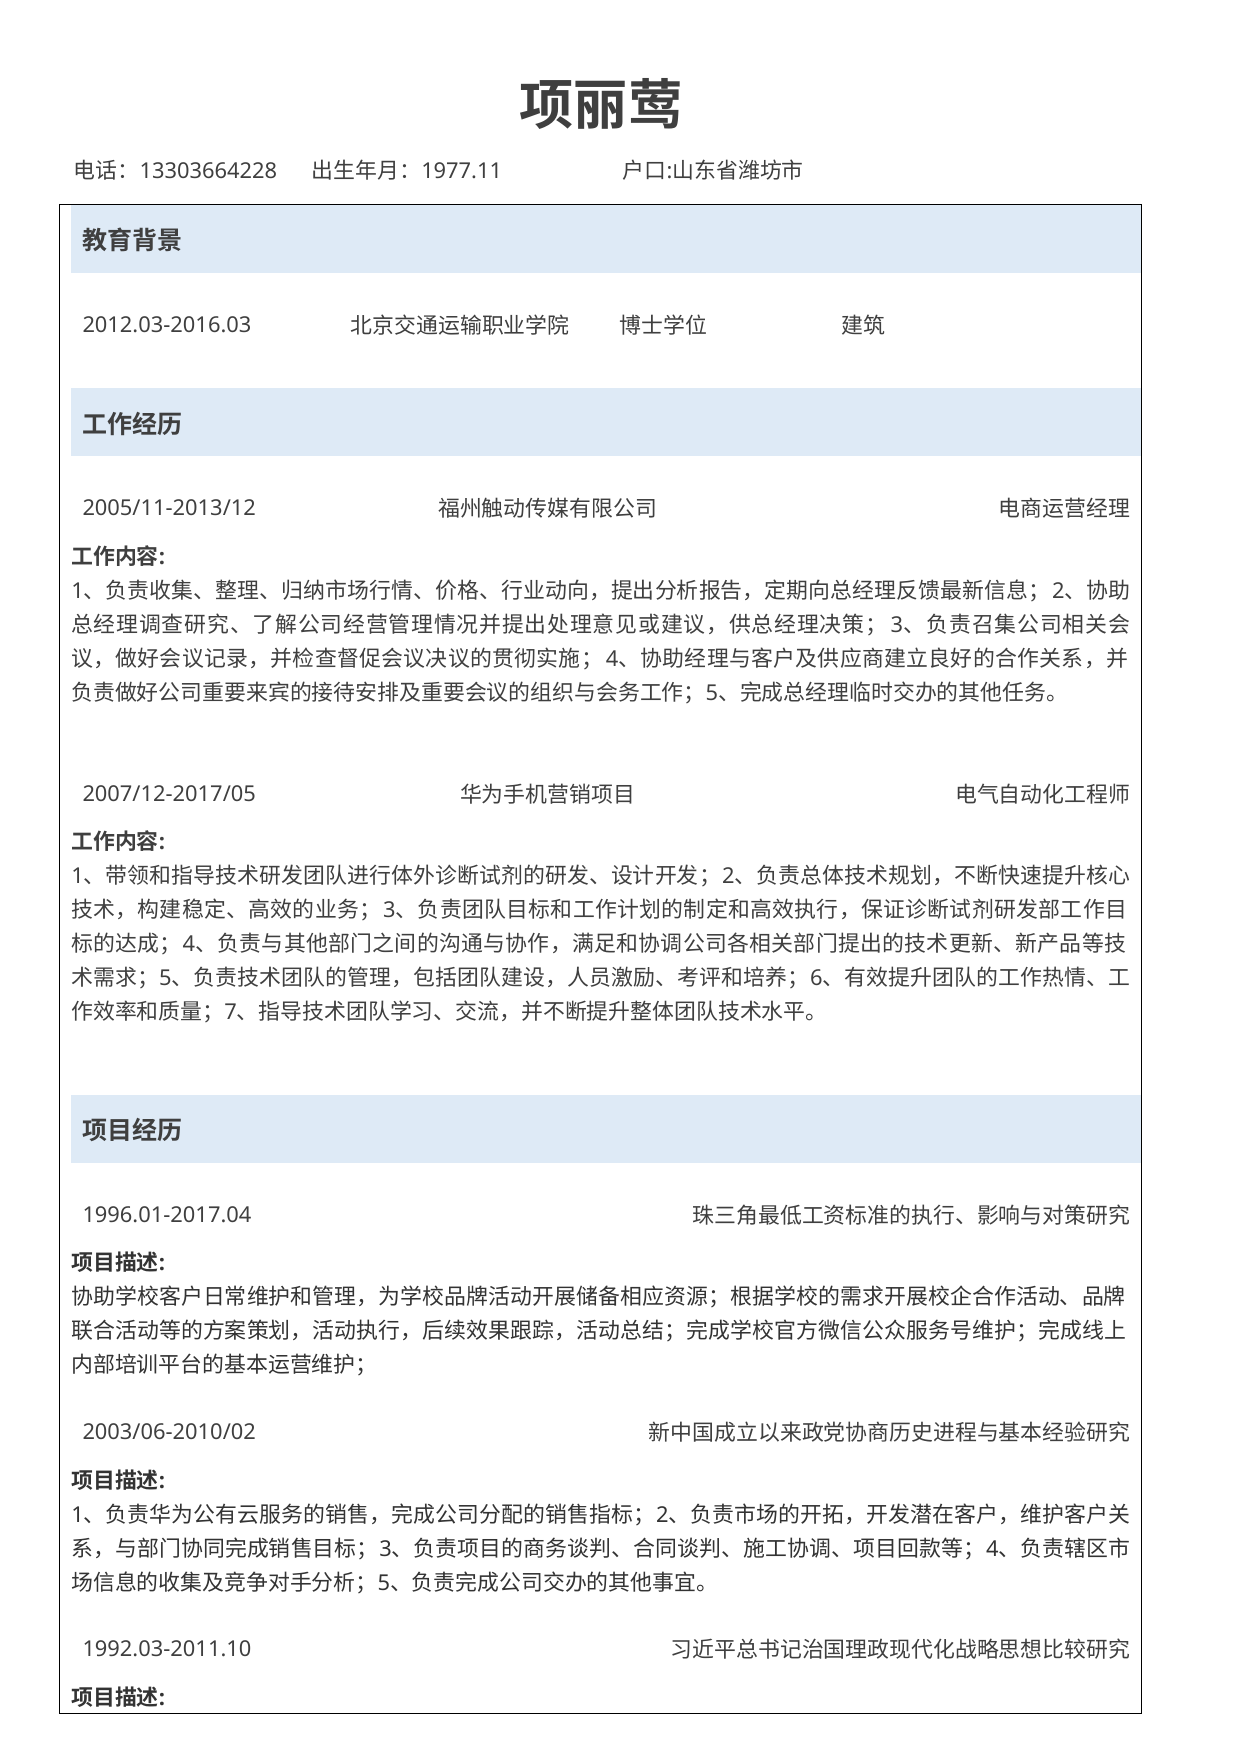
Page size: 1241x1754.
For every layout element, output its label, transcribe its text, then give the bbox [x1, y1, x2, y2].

table_cell 电话：13303664228 [60, 152, 300, 204]
table_cell 出生年月：1977.11 [300, 152, 611, 204]
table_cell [60, 205, 1141, 1713]
table_cell 户口:山东省潍坊市 [611, 152, 1142, 204]
table_header 项丽莺 [60, 50, 1142, 152]
